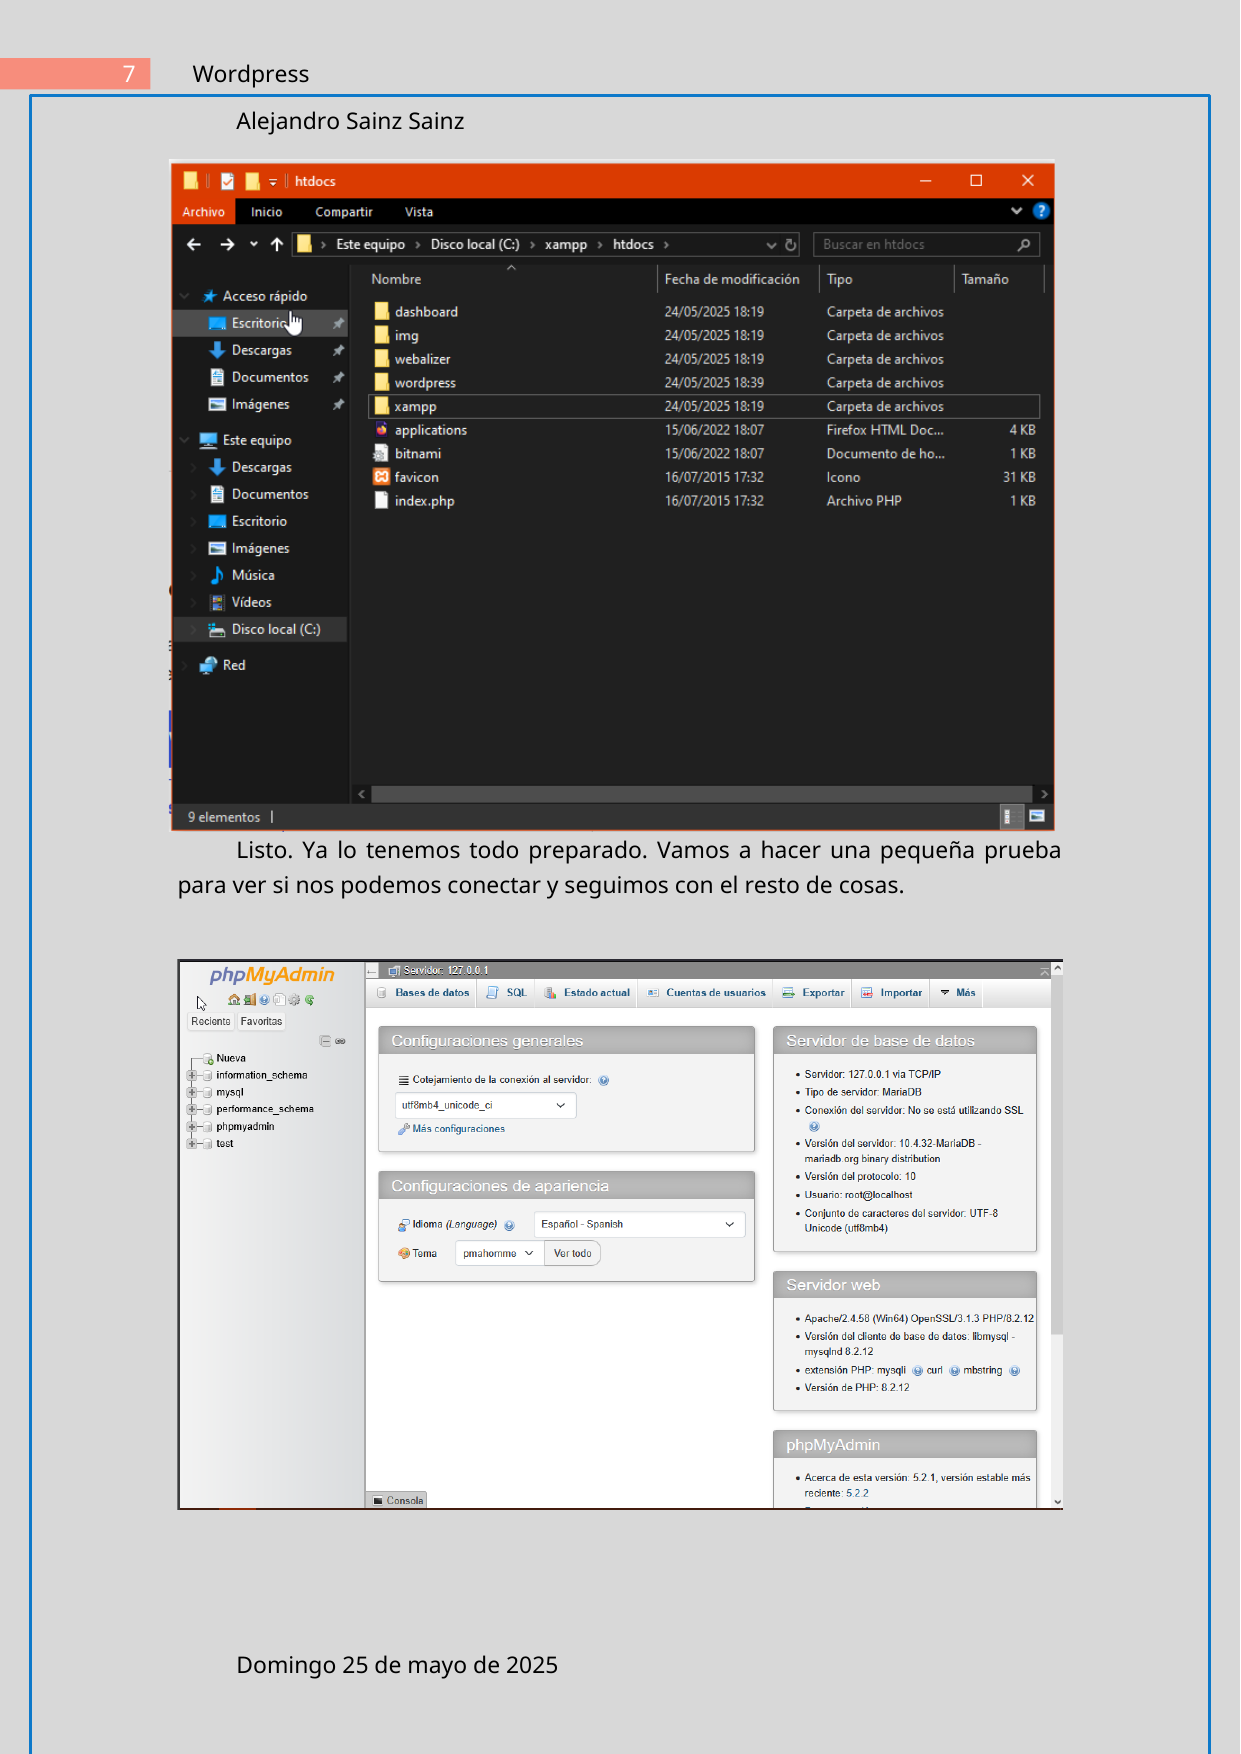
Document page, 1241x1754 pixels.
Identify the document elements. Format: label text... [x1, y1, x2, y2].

picture [168, 159, 1055, 832]
picture [177, 959, 1063, 1510]
